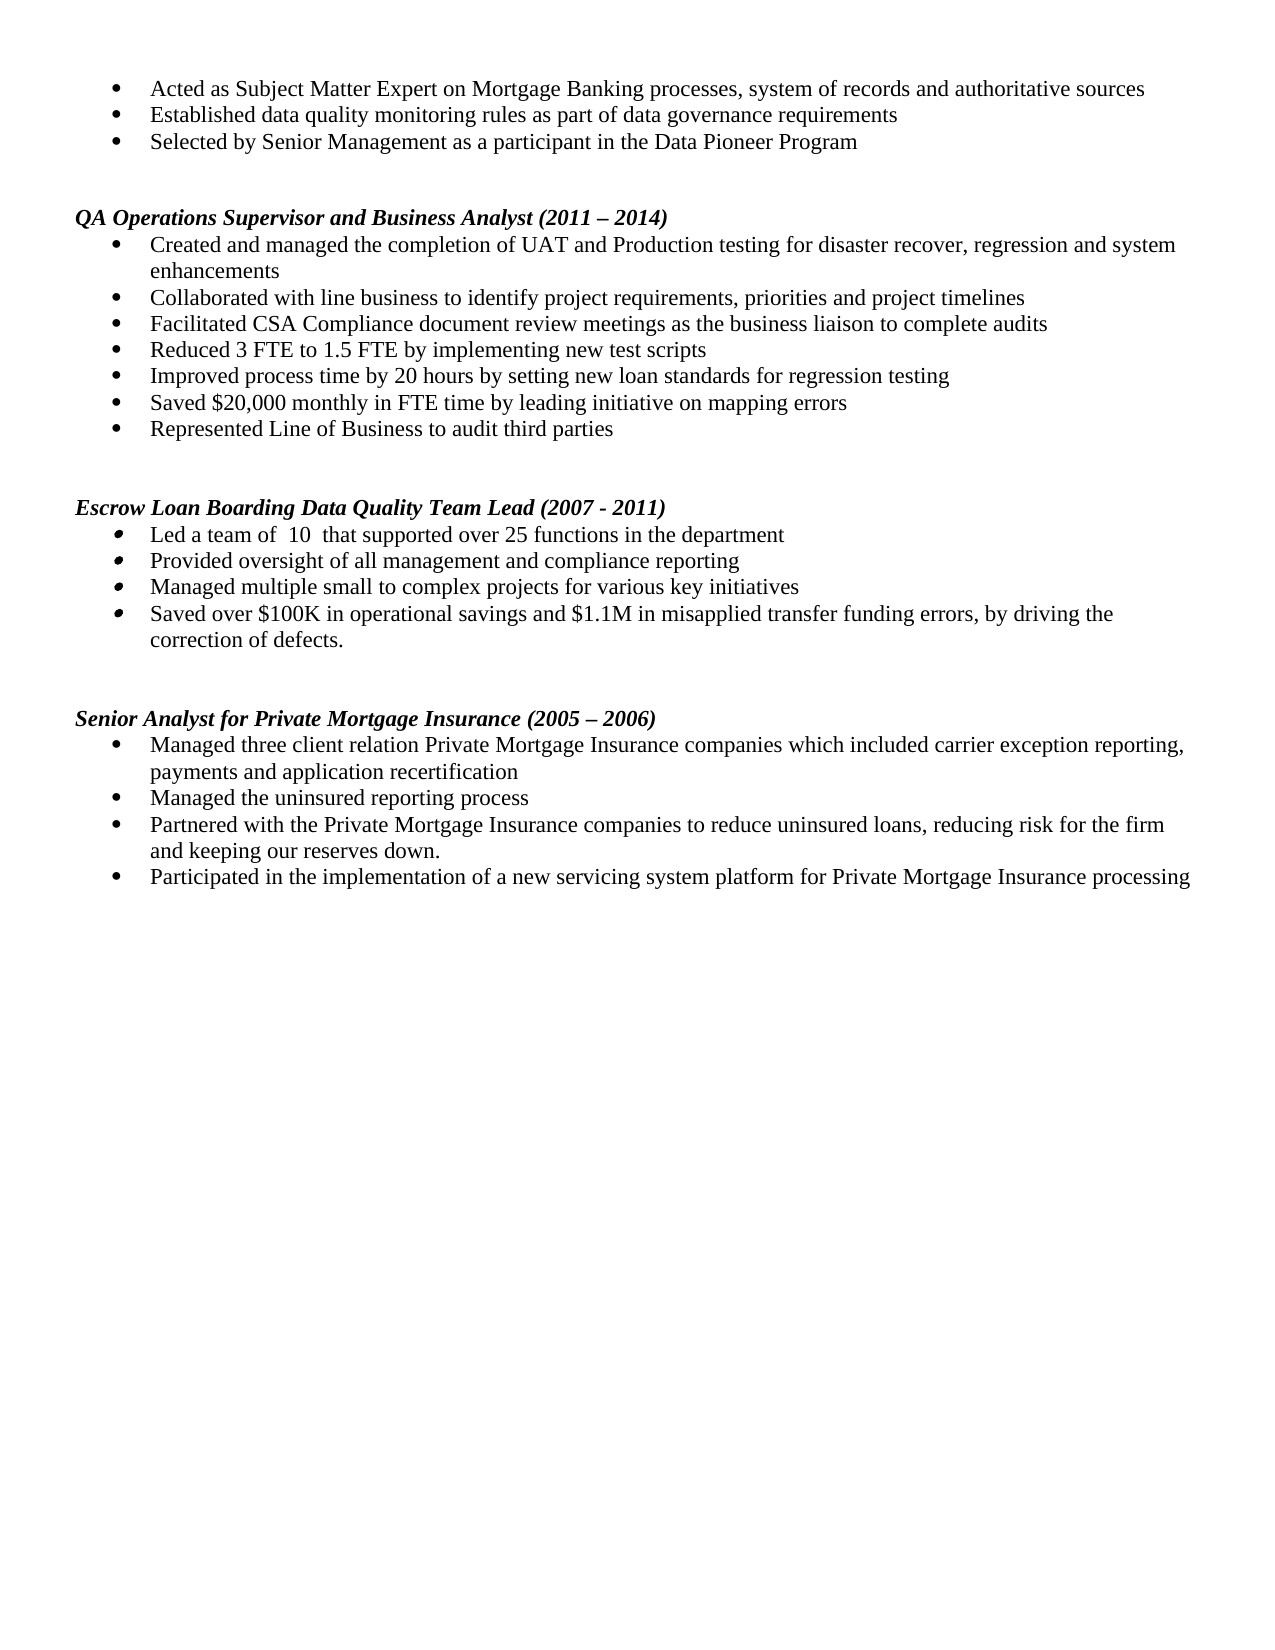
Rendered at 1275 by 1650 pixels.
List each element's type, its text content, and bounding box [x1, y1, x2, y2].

list Managed multiple small to complex projects for various key initiatives [112, 573, 1200, 600]
list Reduced 3 FTE to 1.5 FTE by implementing new test scripts [112, 336, 1200, 363]
list Partnered with the Private Mortgage Insurance companies to reduce uninsured loans, reducing risk for the firm and keeping our reserves down. [112, 811, 1200, 863]
list Selected by Senior Management as a participant in the Data Pioneer Program [112, 128, 1200, 154]
list Improved process time by 20 hours by setting new loan standards for regression testing [112, 363, 1200, 389]
list Led a team of 10 that supported over 25 functions in the department [112, 521, 1200, 547]
list Facilitated CSA Compliance document review meetings as the business liaison to complete audits [112, 310, 1200, 336]
list Saved over $100K in operational savings and $1.1M in misapplied transfer funding errors, by driving the correction of defects. [112, 600, 1200, 652]
list Acted as Subject Matter Expert on Mortgage Banking processes, system of records and authoritative sources [112, 75, 1200, 101]
list Provided oversight of all management and compliance reporting [112, 547, 1200, 573]
list Represented Line of Business to audit third parties [112, 415, 1200, 442]
text Senior Analyst for Private Mortgage Insurance (2005 – 2006) [75, 705, 1200, 732]
list Saved $20,000 monthly in FTE time by leading initiative on mapping errors [112, 389, 1200, 415]
list Managed three client relation Private Mortgage Insurance companies which included carrier exception reporting, payments and application recertification [112, 732, 1200, 784]
text QA Operations Supervisor and Business Analyst (2011 – 2014) [75, 204, 1200, 231]
text Escrow Loan Boarding Data Quality Team Lead (2007 - 2011) [75, 494, 1200, 521]
list Participated in the implementation of a new servicing system platform for Private Mortgage Insurance processing [112, 863, 1200, 890]
list Collaborated with line business to identify project requirements, priorities and project timelines [112, 283, 1200, 310]
list Managed the uninsured reporting process [112, 784, 1200, 811]
list Created and managed the completion of UAT and Production testing for disaster recover, regression and system enhancements [112, 231, 1200, 283]
list Established data quality monitoring rules as part of data governance requirements [112, 101, 1200, 128]
